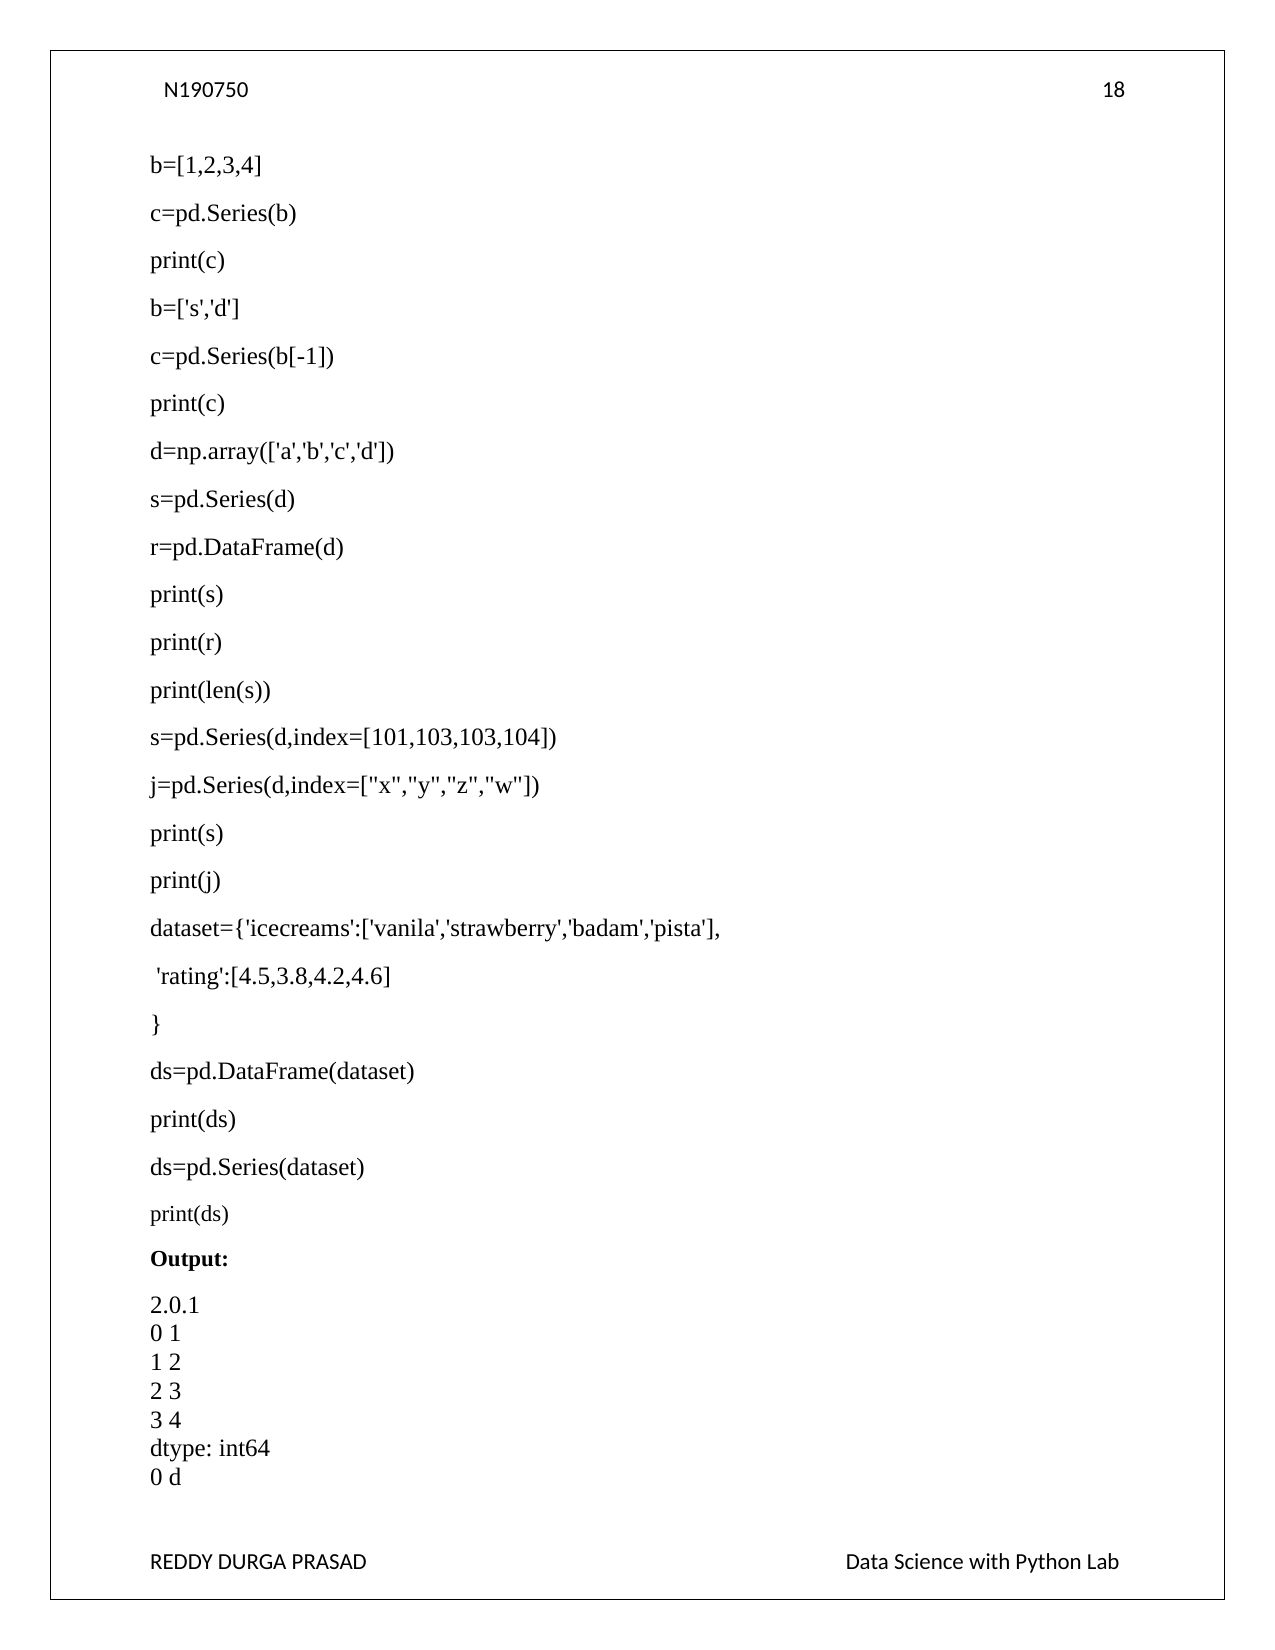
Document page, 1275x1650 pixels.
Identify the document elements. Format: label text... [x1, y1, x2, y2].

text c=pd.Series(b) [150, 198, 1125, 226]
text print(r) [150, 627, 1125, 656]
text print(c) [150, 388, 1125, 417]
text b=[1,2,3,4] [150, 150, 1125, 179]
text print(ds) [150, 1104, 1125, 1133]
text print(s) [150, 579, 1125, 608]
text s=pd.Series(d) [150, 484, 1125, 513]
text 2.0.1 [150, 1290, 1125, 1318]
text 0 d [150, 1462, 1125, 1491]
text Output: [150, 1245, 1125, 1271]
text ds=pd.Series(dataset) [150, 1152, 1125, 1181]
text ds=pd.DataFrame(dataset) [150, 1056, 1125, 1085]
text 2 3 [150, 1376, 1125, 1405]
text 1 2 [150, 1347, 1125, 1376]
text dtype: int64 [150, 1433, 1125, 1462]
text print(s) [150, 818, 1125, 847]
text print(ds) [150, 1199, 1125, 1226]
text c=pd.Series(b[-1]) [150, 341, 1125, 369]
text } [150, 1009, 1125, 1037]
text dataset={'icecreams':['vanila','strawberry','badam','pista'], [150, 913, 1125, 942]
text d=np.array(['a','b','c','d']) [150, 436, 1125, 465]
text j=pd.Series(d,index=["x","y","z","w"]) [150, 770, 1125, 799]
text print(c) [150, 245, 1125, 274]
text r=pd.DataFrame(d) [150, 532, 1125, 560]
text 3 4 [150, 1405, 1125, 1433]
text print(j) [150, 866, 1125, 894]
text b=['s','d'] [150, 293, 1125, 322]
text s=pd.Series(d,index=[101,103,103,104]) [150, 722, 1125, 751]
text 'rating':[4.5,3.8,4.2,4.6] [150, 961, 1125, 990]
text print(len(s)) [150, 675, 1125, 703]
text 0 1 [150, 1318, 1125, 1347]
